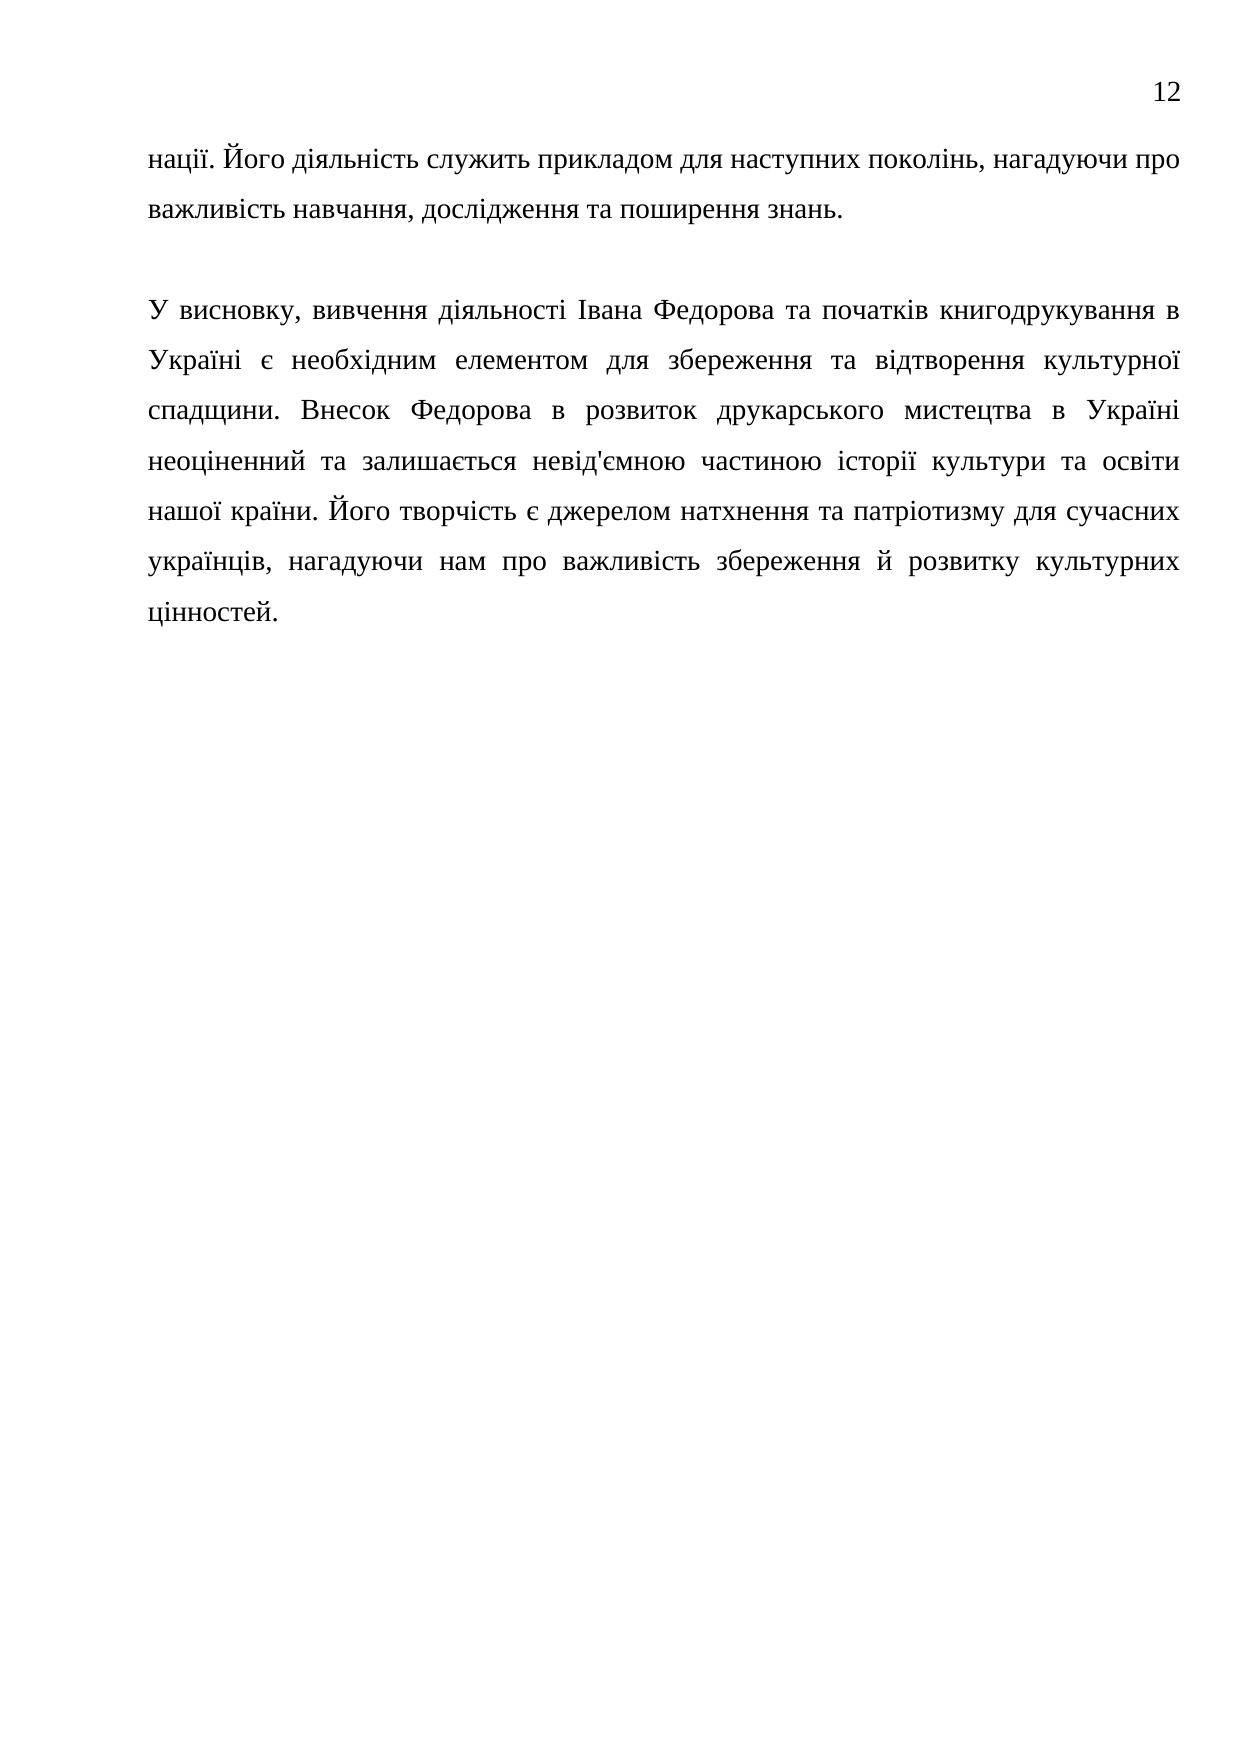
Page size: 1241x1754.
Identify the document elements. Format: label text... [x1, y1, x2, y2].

text У висновку, вивчення діяльності Івана Федорова та початків книгодрукування в Україні є необхідним елементом для збереження та відтворення культурної спадщини. Внесок Федорова в розвиток друкарського мистецтва в Україні неоціненний та залишається невід'ємною частиною історії культури та освіти нашої країни. Його творчість є джерелом натхнення та патріотизму для сучасних українців, нагадуючи нам про важливість збереження й розвитку культурних цінностей. [148, 292, 1181, 627]
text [148, 141, 1181, 225]
